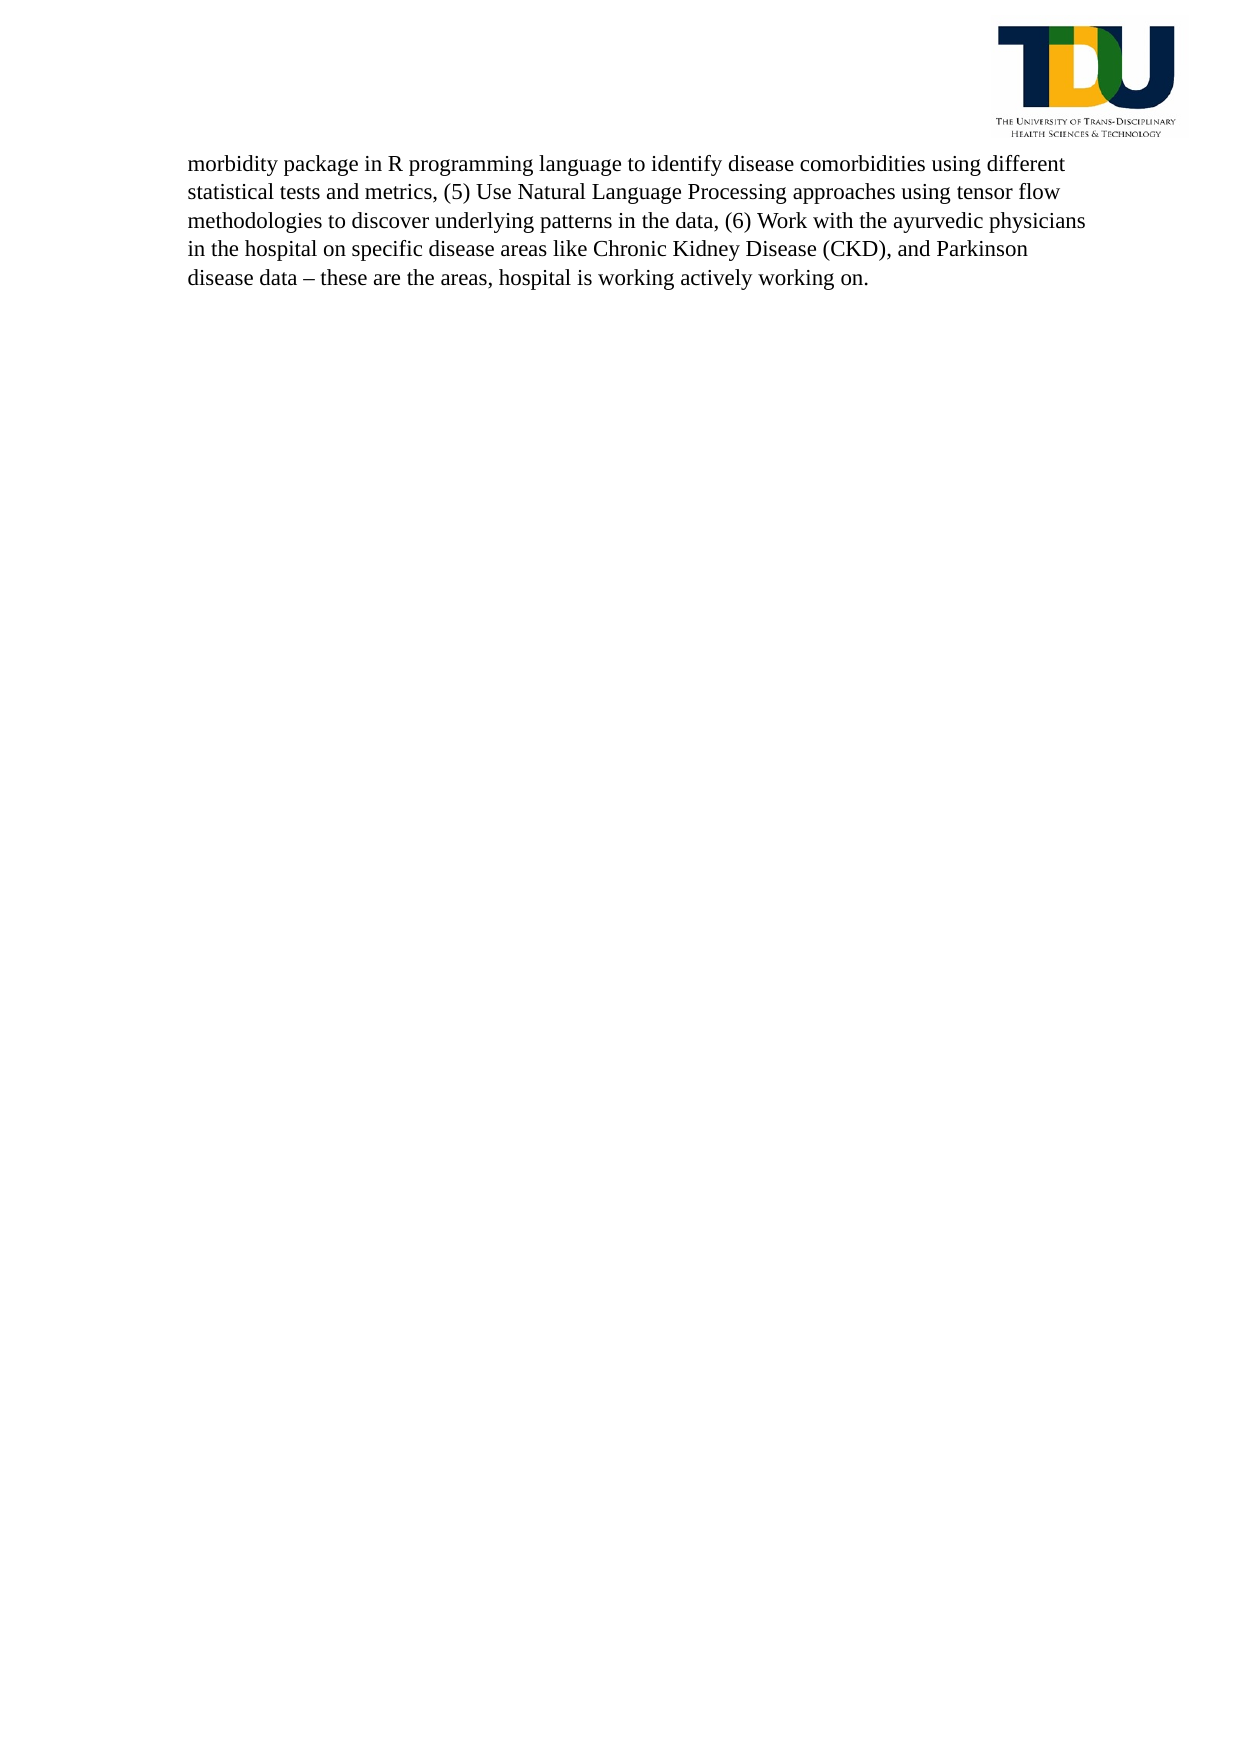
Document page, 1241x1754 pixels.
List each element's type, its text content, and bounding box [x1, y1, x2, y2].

picture [990, 15, 1197, 150]
